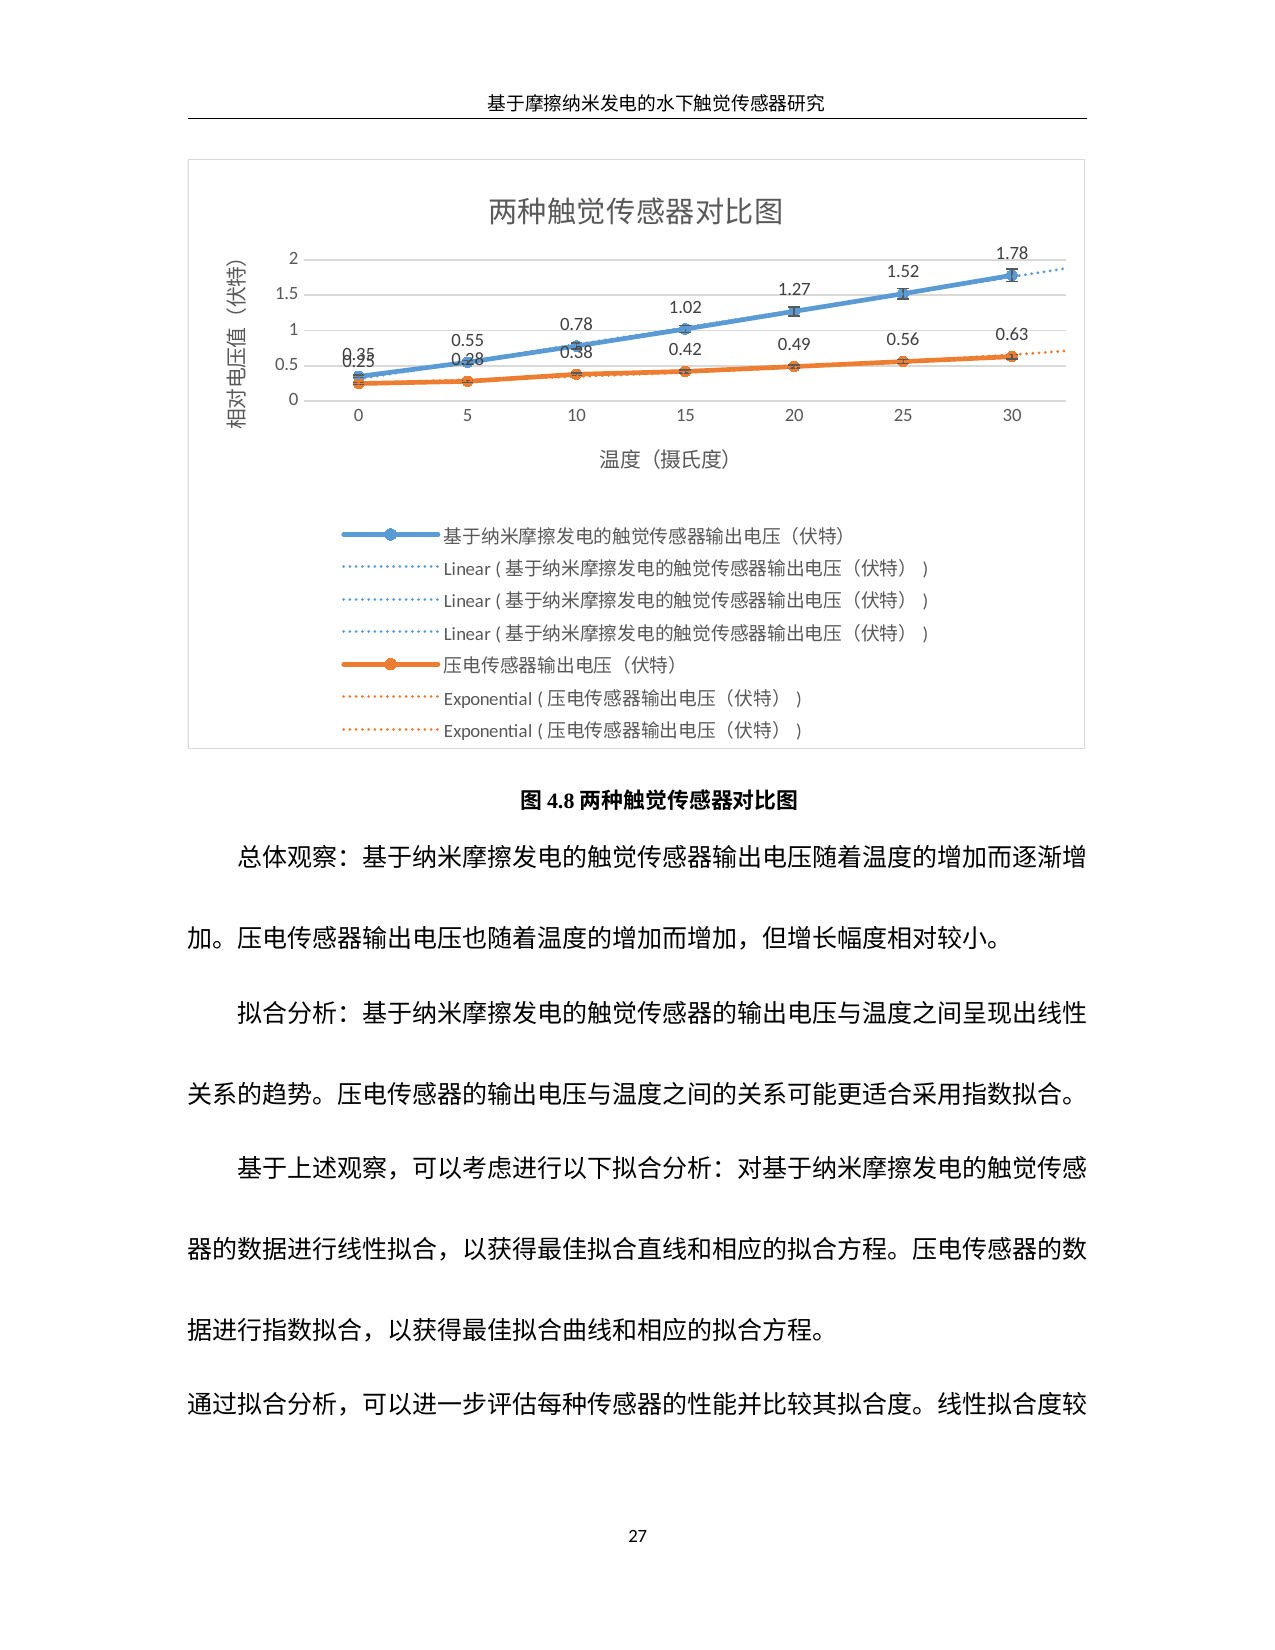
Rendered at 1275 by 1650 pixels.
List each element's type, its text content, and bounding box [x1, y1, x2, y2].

text 基于上述观察，可以考虑进行以下拟合分析：对基于纳米摩擦发电的触觉传感器的数据进行线性拟合，以获得最佳拟合直线和相应的拟合方程。压电传感器的数据进行指数拟合，以获得最佳拟合曲线和相应的拟合方程。 [187, 1134, 1087, 1361]
text 总体观察：基于纳米摩擦发电的触觉传感器输出电压随着温度的增加而逐渐增加。压电传感器输出电压也随着温度的增加而增加，但增长幅度相对较小。 [187, 823, 1087, 969]
text 拟合分析：基于纳米摩擦发电的触觉传感器的输出电压与温度之间呈现出线性关系的趋势。压电传感器的输出电压与温度之间的关系可能更适合采用指数拟合。 [187, 979, 1087, 1125]
text 图4.8 两种触觉传感器对比图 [231, 783, 1087, 815]
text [187, 1371, 1087, 1436]
